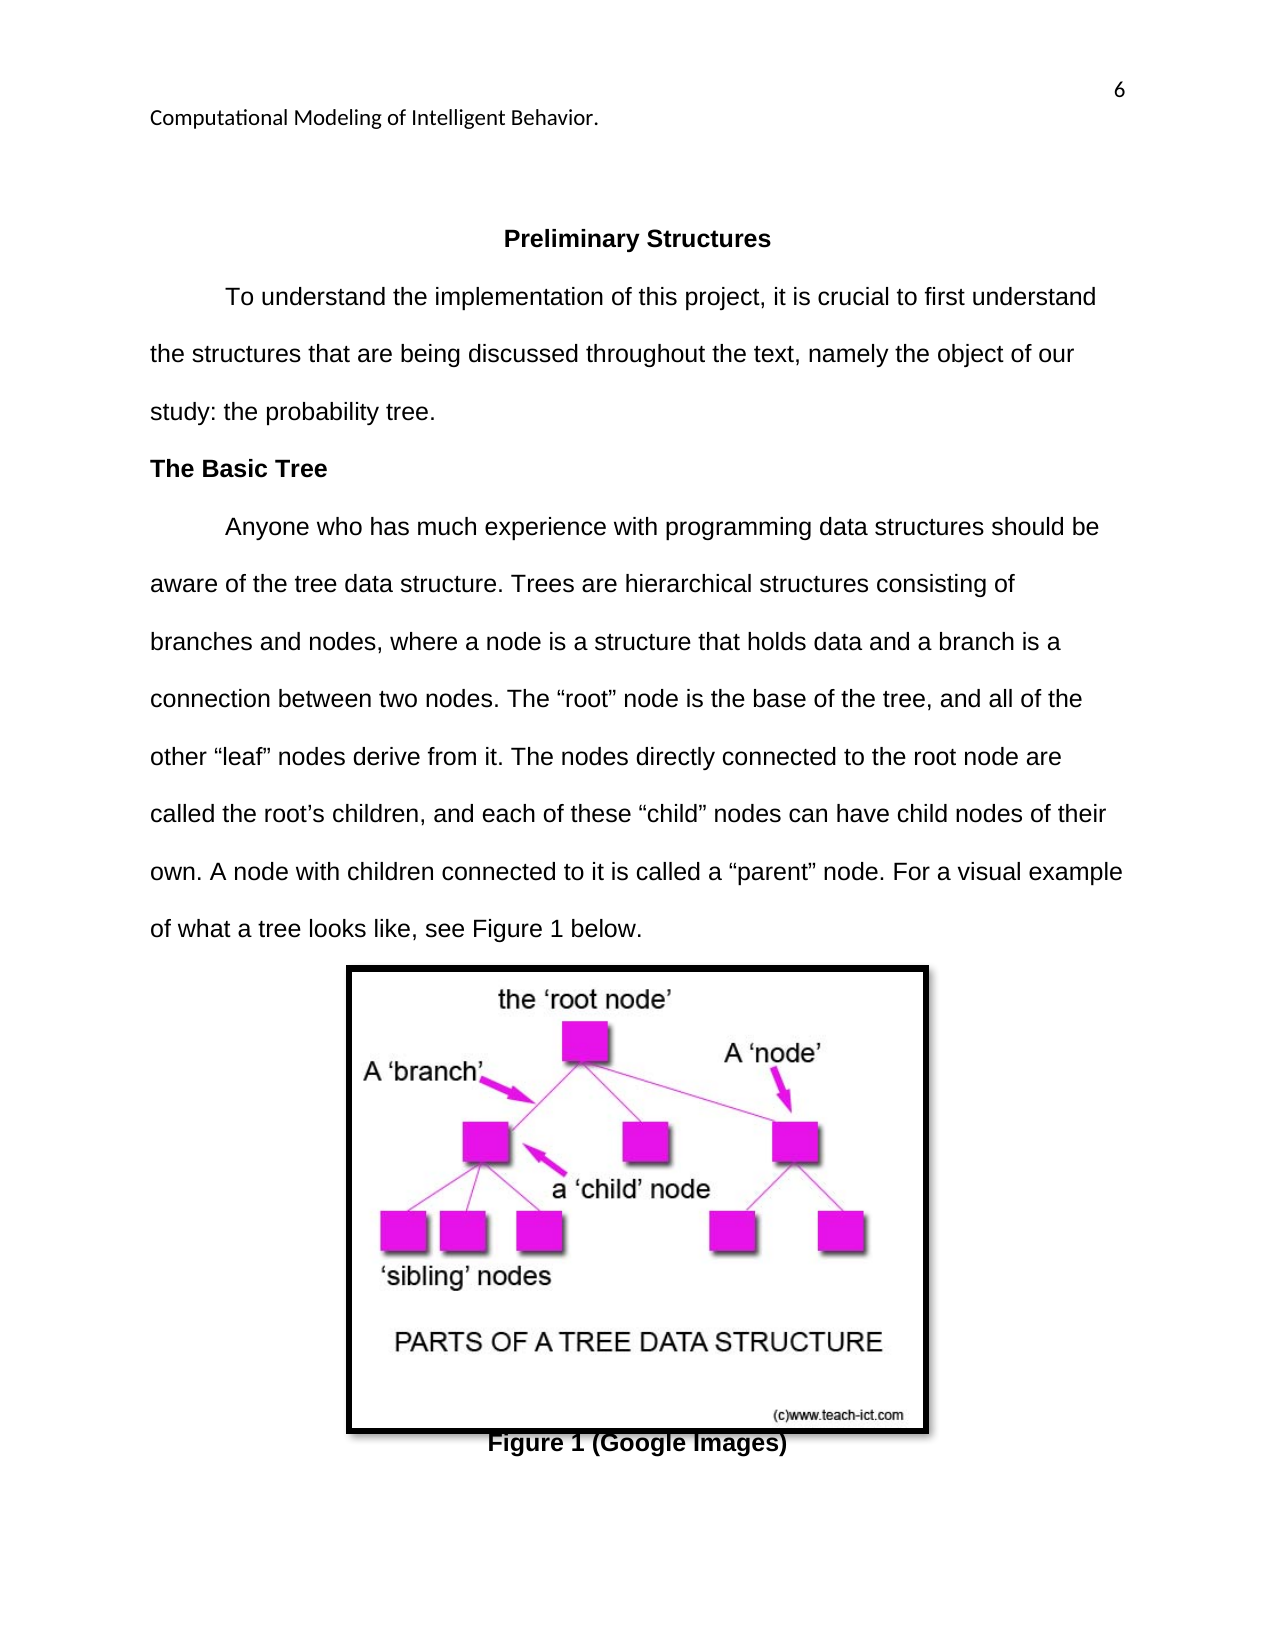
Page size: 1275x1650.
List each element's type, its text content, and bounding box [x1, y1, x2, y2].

text To understand the implementation of this project, it is crucial to first understand the structures that are being discussed throughout the text, namely the object of our study: the probability tree. [150, 282, 1125, 425]
text The Basic Tree [150, 454, 1125, 483]
text Anyone who has much experience with programming data structures should be aware of the tree data structure. Trees are hierarchical structures consisting of branches and nodes, where a node is a structure that holds data and a branch is a connection between two nodes. The “root” node is the base of the tree, and all of the other “leaf” nodes derive from it. The nodes directly connected to the root node are called the root’s children, and each of these “child” nodes can have child nodes of their own. A node with children connected to it is called a “parent” node. For a visual example of what a tree looks like, see Figure 1 below. [150, 512, 1125, 943]
picture [352, 972, 923, 1428]
text Preliminary Structures [150, 224, 1125, 253]
